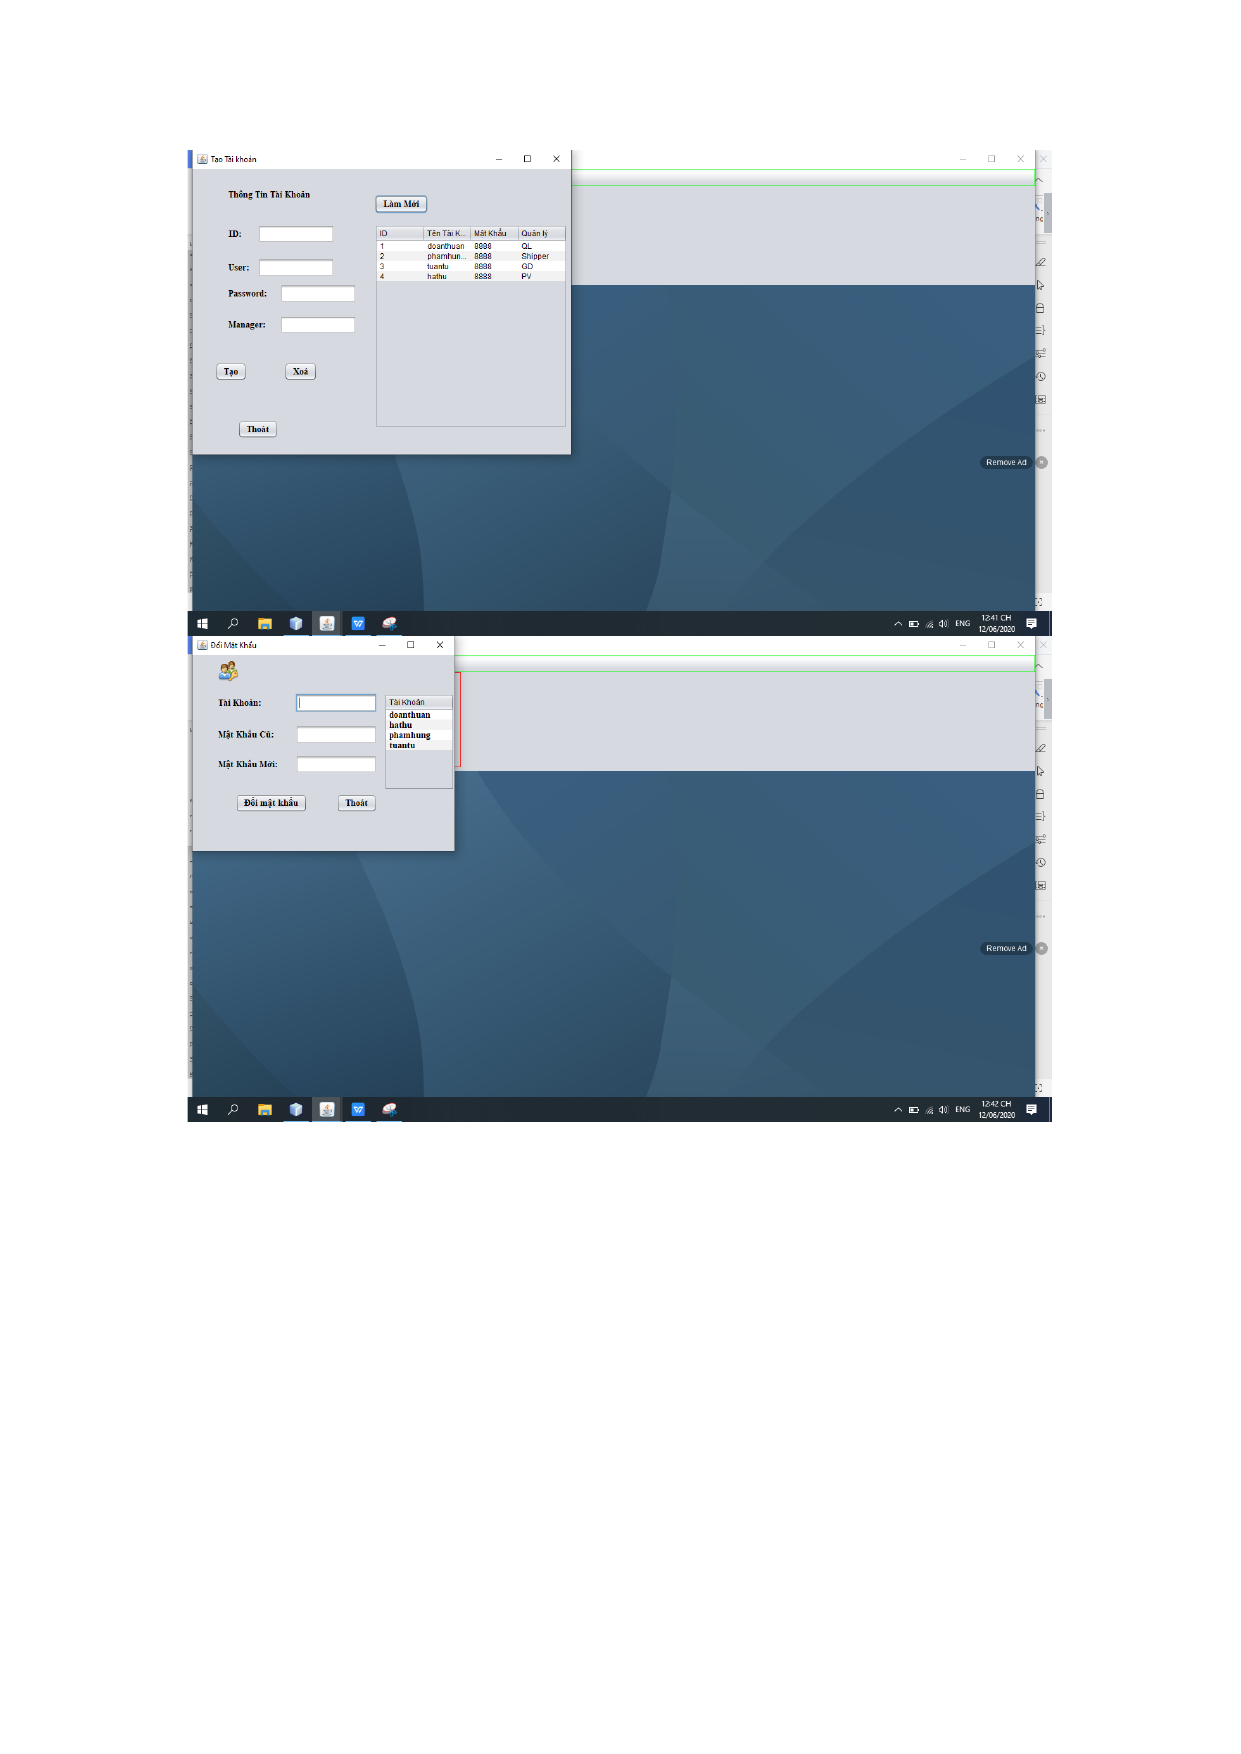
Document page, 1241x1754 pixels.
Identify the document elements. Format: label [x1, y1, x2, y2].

picture [187, 150, 1052, 1122]
